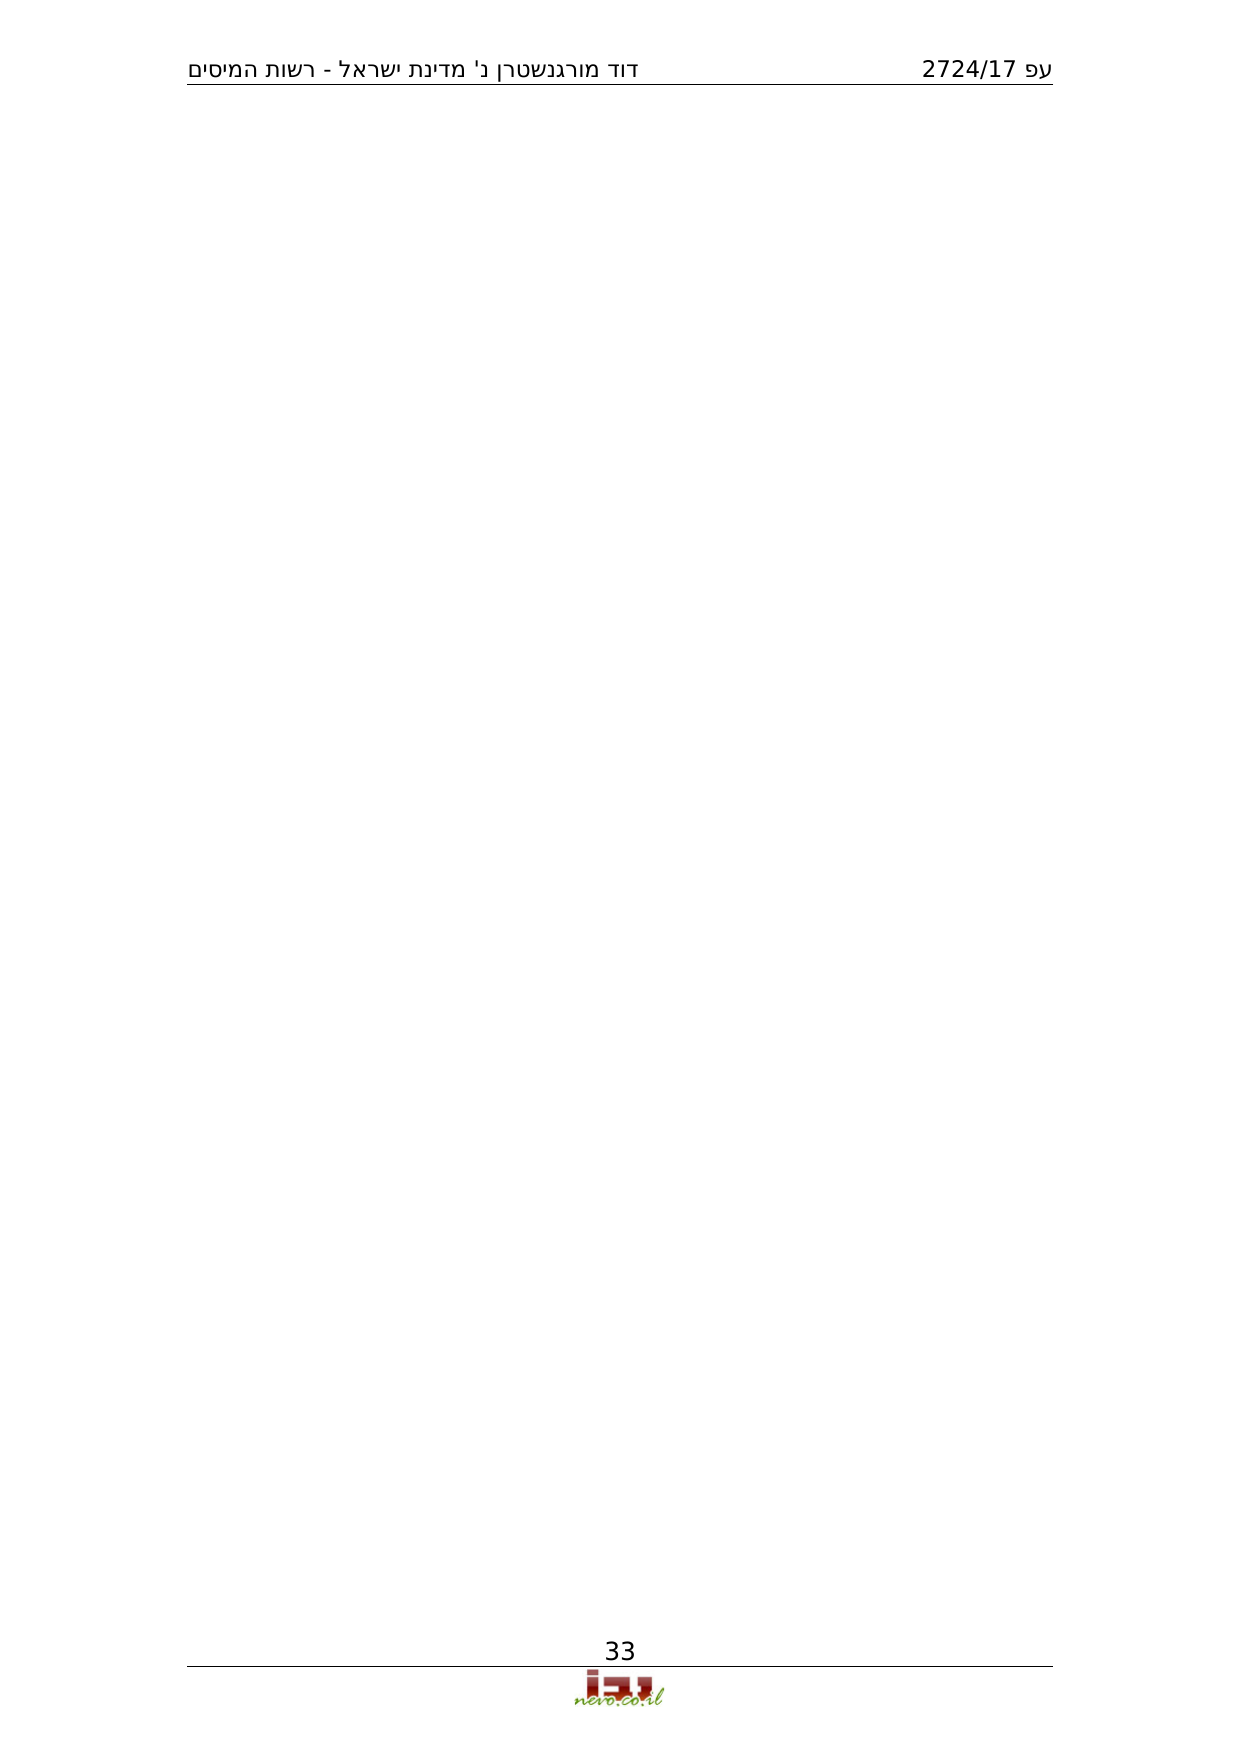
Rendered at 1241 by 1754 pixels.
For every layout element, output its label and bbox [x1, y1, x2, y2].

picture [574, 1669, 666, 1707]
